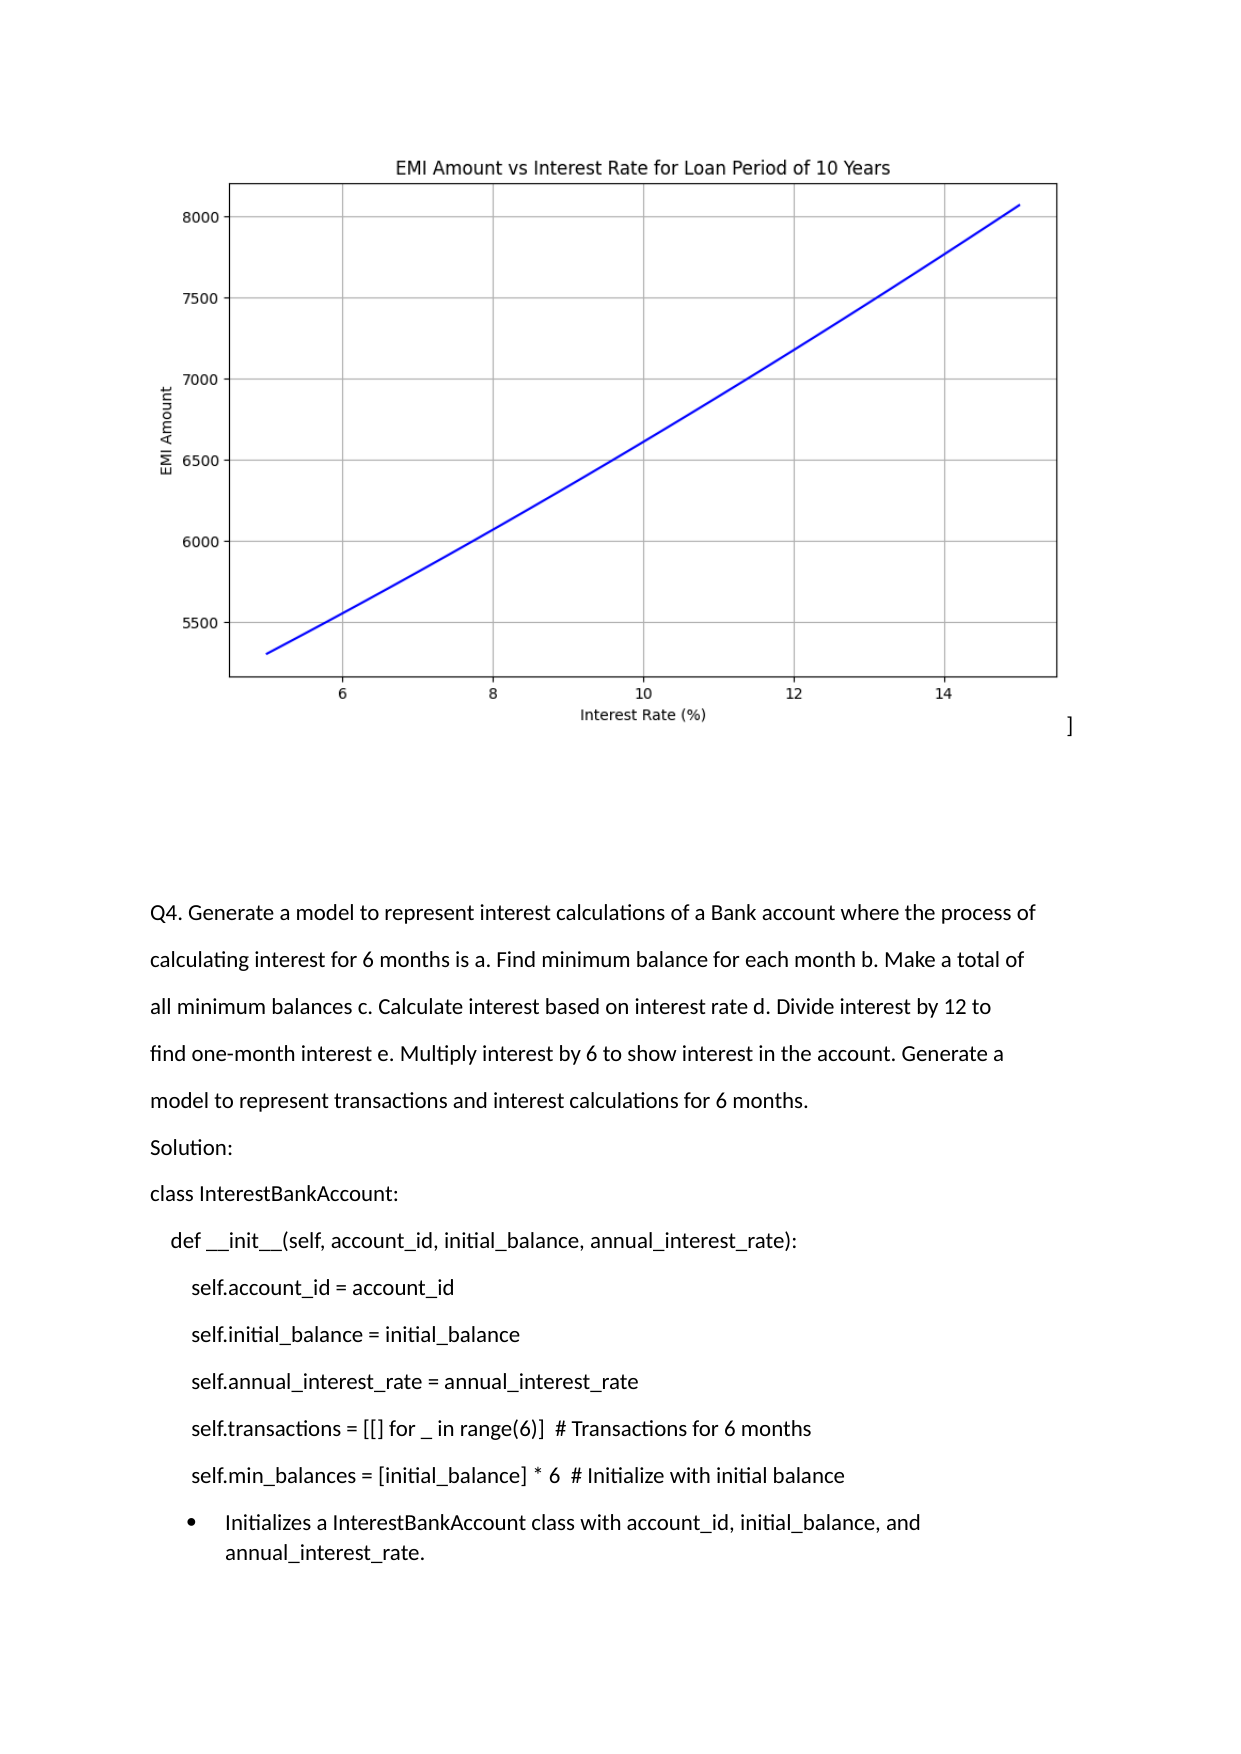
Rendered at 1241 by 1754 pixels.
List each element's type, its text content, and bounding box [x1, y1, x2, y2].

text self.initial_balance = initial_balance [150, 1320, 1090, 1348]
picture [150, 150, 1067, 733]
text all minimum balances c. Calculate interest based on interest rate d. Divide interest by 12 to [150, 992, 1090, 1020]
text self.min_balances = [initial_balance] * 6 # Initialize with initial balance [150, 1461, 1090, 1489]
text def __init__(self, account_id, initial_balance, annual_interest_rate): [150, 1226, 1090, 1254]
text self.transactions = [[] for _ in range(6)] # Transactions for 6 months [150, 1414, 1090, 1442]
text model to represent transactions and interest calculations for 6 months. [150, 1086, 1090, 1114]
text calculating interest for 6 months is a. Find minimum balance for each month b. Make a total of [150, 945, 1090, 973]
list Initializes a InterestBankAccount class with account_id, initial_balance, and annual_interest_rate. [187, 1508, 1090, 1566]
text find one-month interest e. Multiply interest by 6 to show interest in the account. Generate a [150, 1039, 1090, 1067]
text Q4. Generate a model to represent interest calculations of a Bank account where the process of [150, 898, 1090, 926]
text self.account_id = account_id [150, 1273, 1090, 1301]
text class InterestBankAccount: [150, 1179, 1090, 1207]
text self.annual_interest_rate = annual_interest_rate [150, 1367, 1090, 1395]
text Solution: [150, 1133, 1090, 1161]
